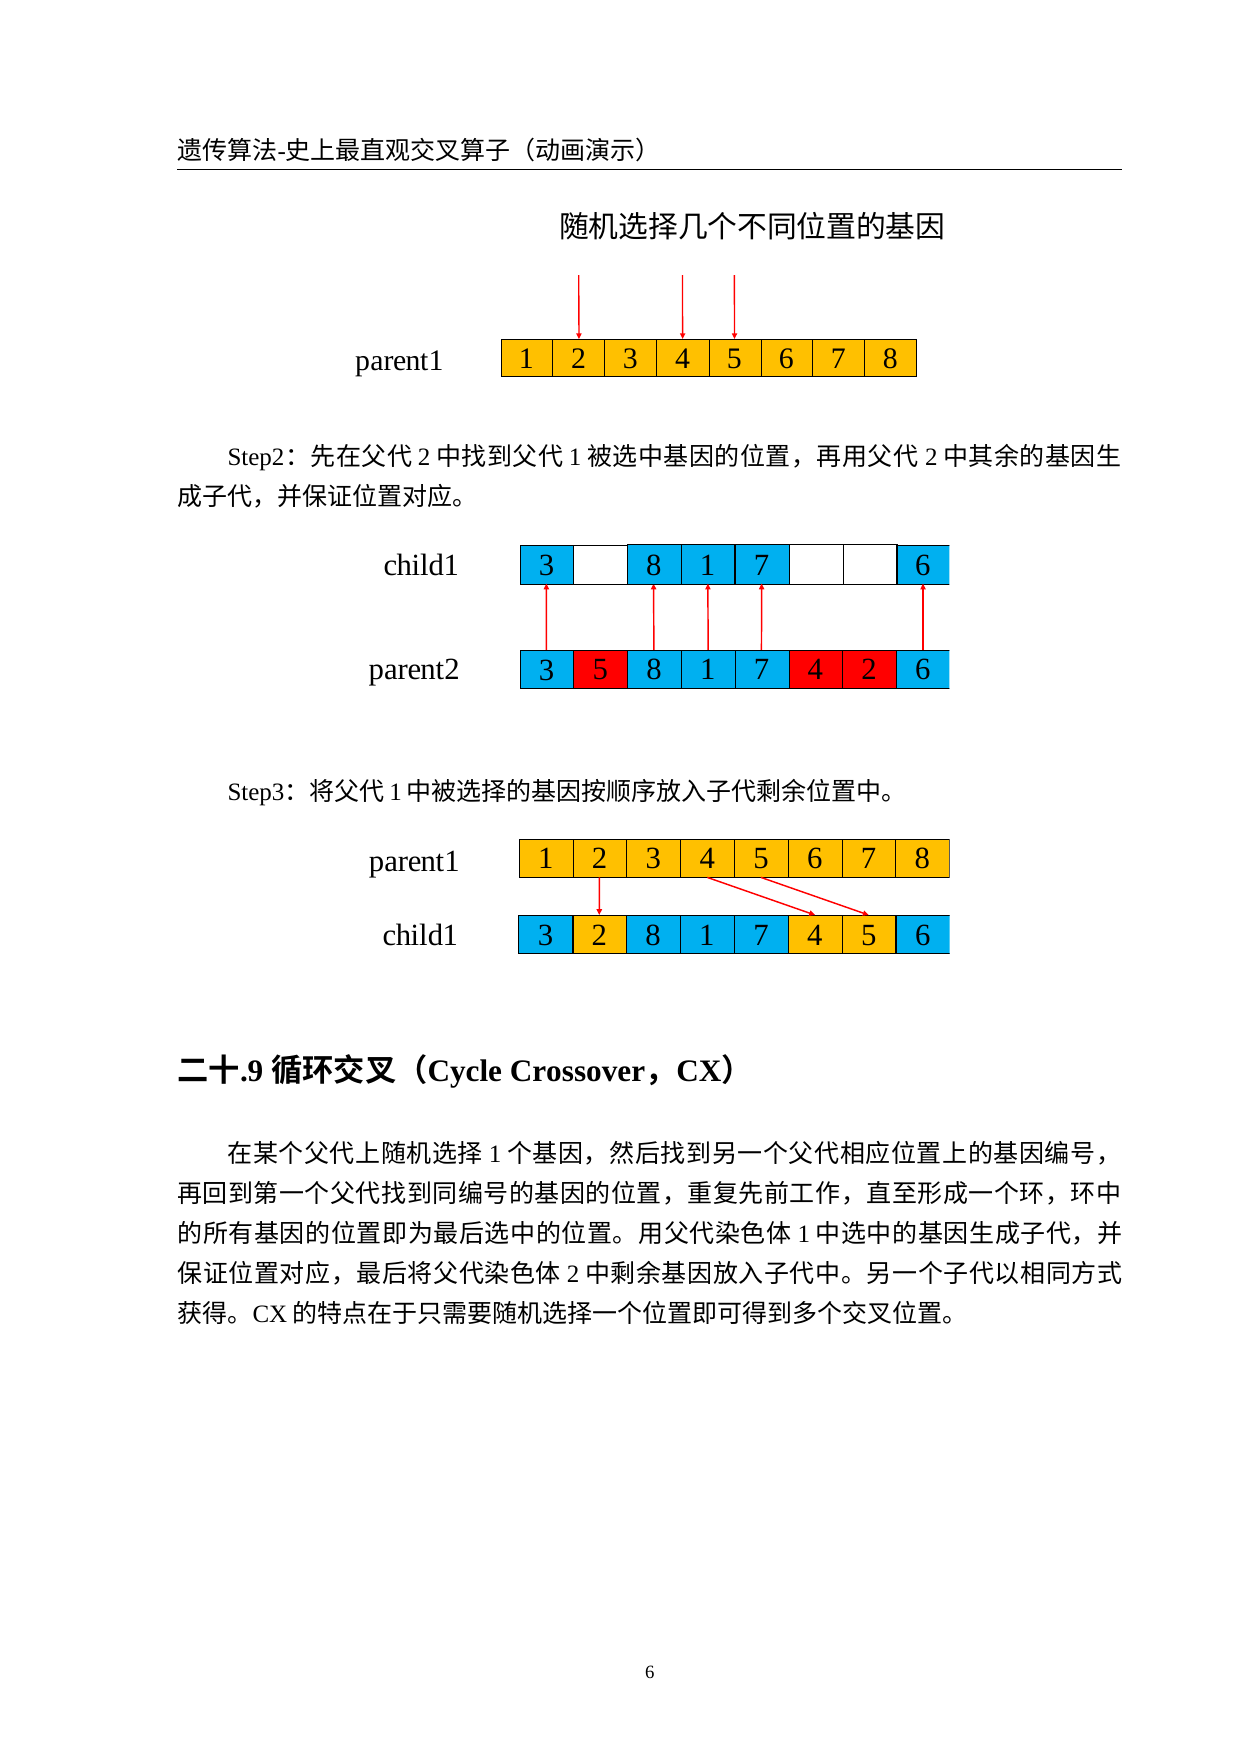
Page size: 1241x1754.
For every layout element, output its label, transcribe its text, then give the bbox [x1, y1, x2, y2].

text 在某个父代上随机选择1个基因，然后找到另一个父代相应位置上的基因编号，再回到第一个父代找到同编号的基因的位置，重复先前工作，直至形成一个环，环中的所有基因的位置即为最后选中的位置。用父代染色体1中选中的基因生成子代，并保证位置对应，最后将父代染色体2中剩余基因放入子代中。另一个子代以相同方式获得。CX的特点在于只需要随机选择一个位置即可得到多个交叉位置。 [177, 1132, 1122, 1332]
text Step3：将父代1中被选择的基因按顺序放入子代剩余位置中。 [177, 769, 1122, 809]
subtitle 循环交叉（Cycle Crossover，CX） [177, 1028, 1122, 1108]
text Step2：先在父代2中找到父代1被选中基因的位置，再用父代2中其余的基因生成子代，并保证位置对应。 [177, 435, 1122, 515]
